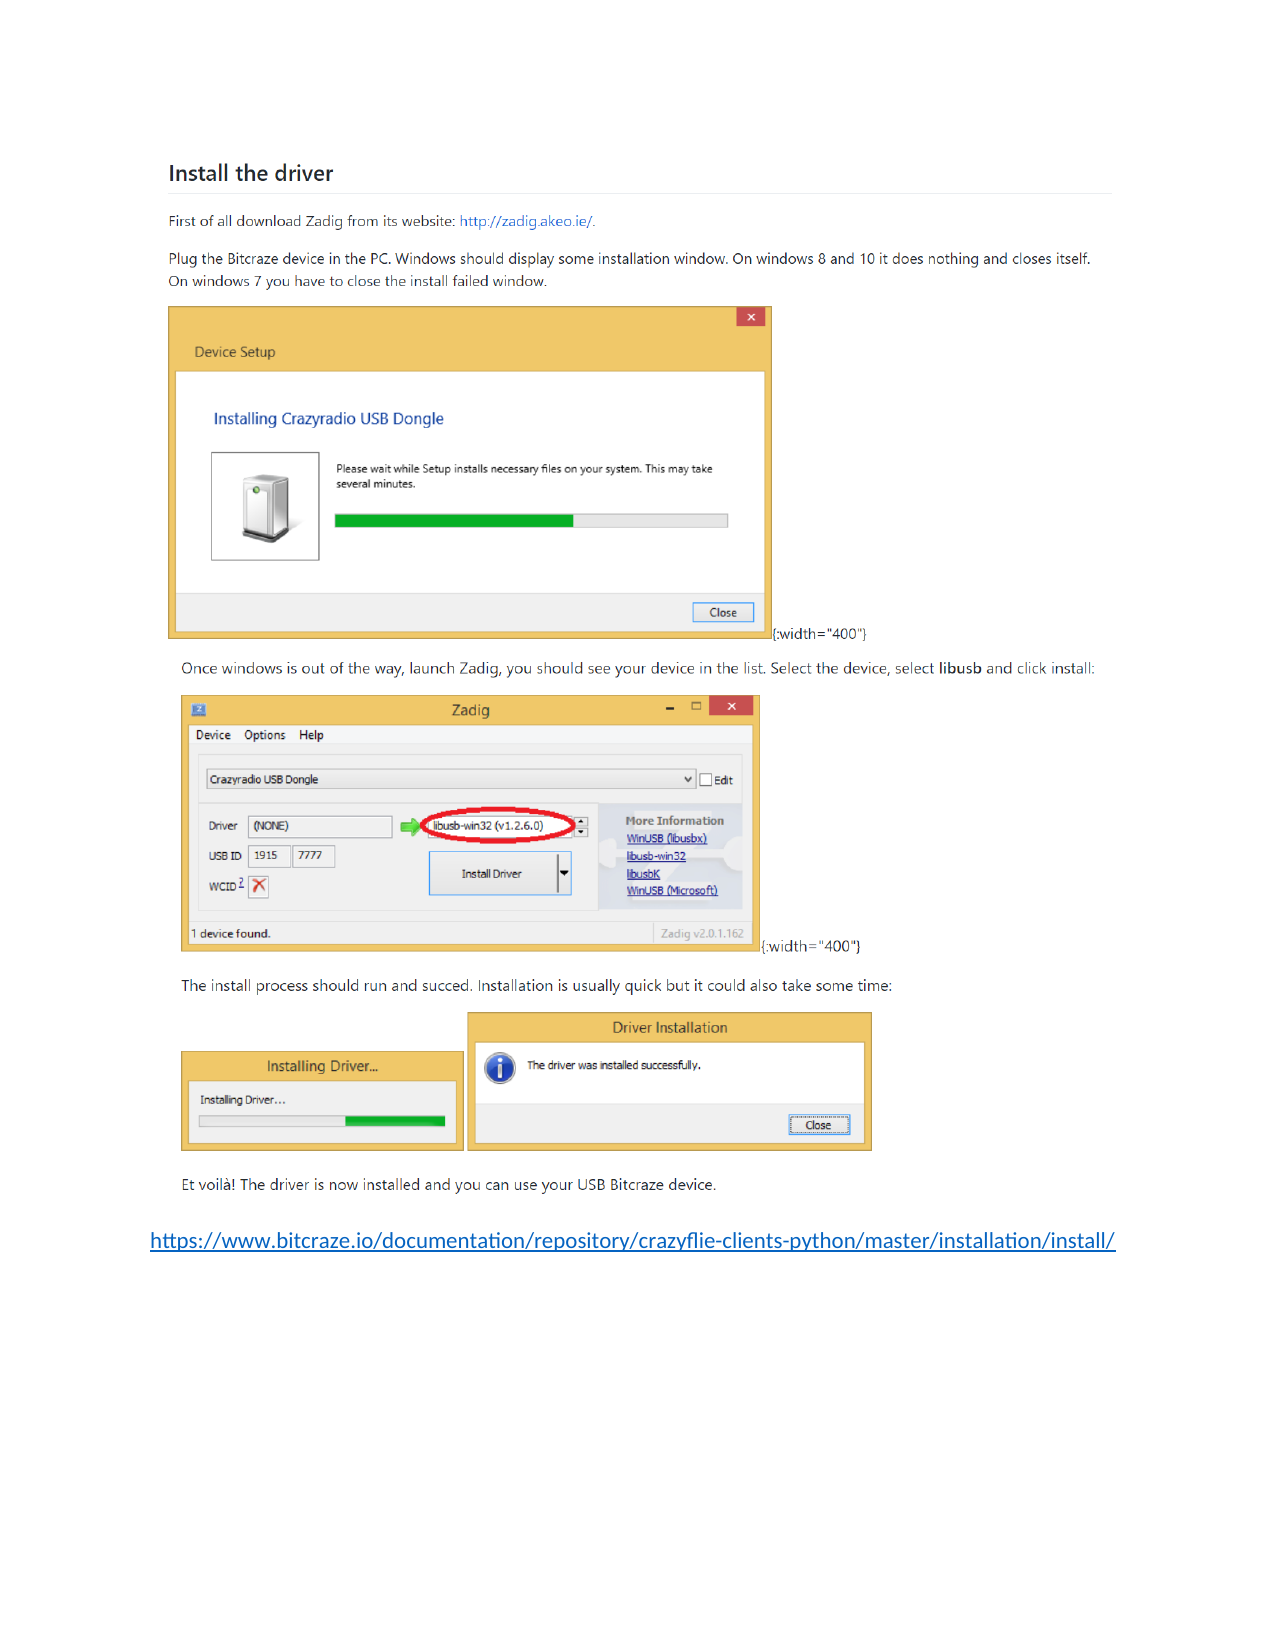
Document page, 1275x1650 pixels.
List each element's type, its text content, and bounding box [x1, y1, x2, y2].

text https://www.bitcraze.io/documentation/repository/crazyflie-clients-python/master/installation/install/ [150, 1226, 1125, 1254]
picture [150, 645, 1125, 1207]
picture [150, 150, 1125, 643]
